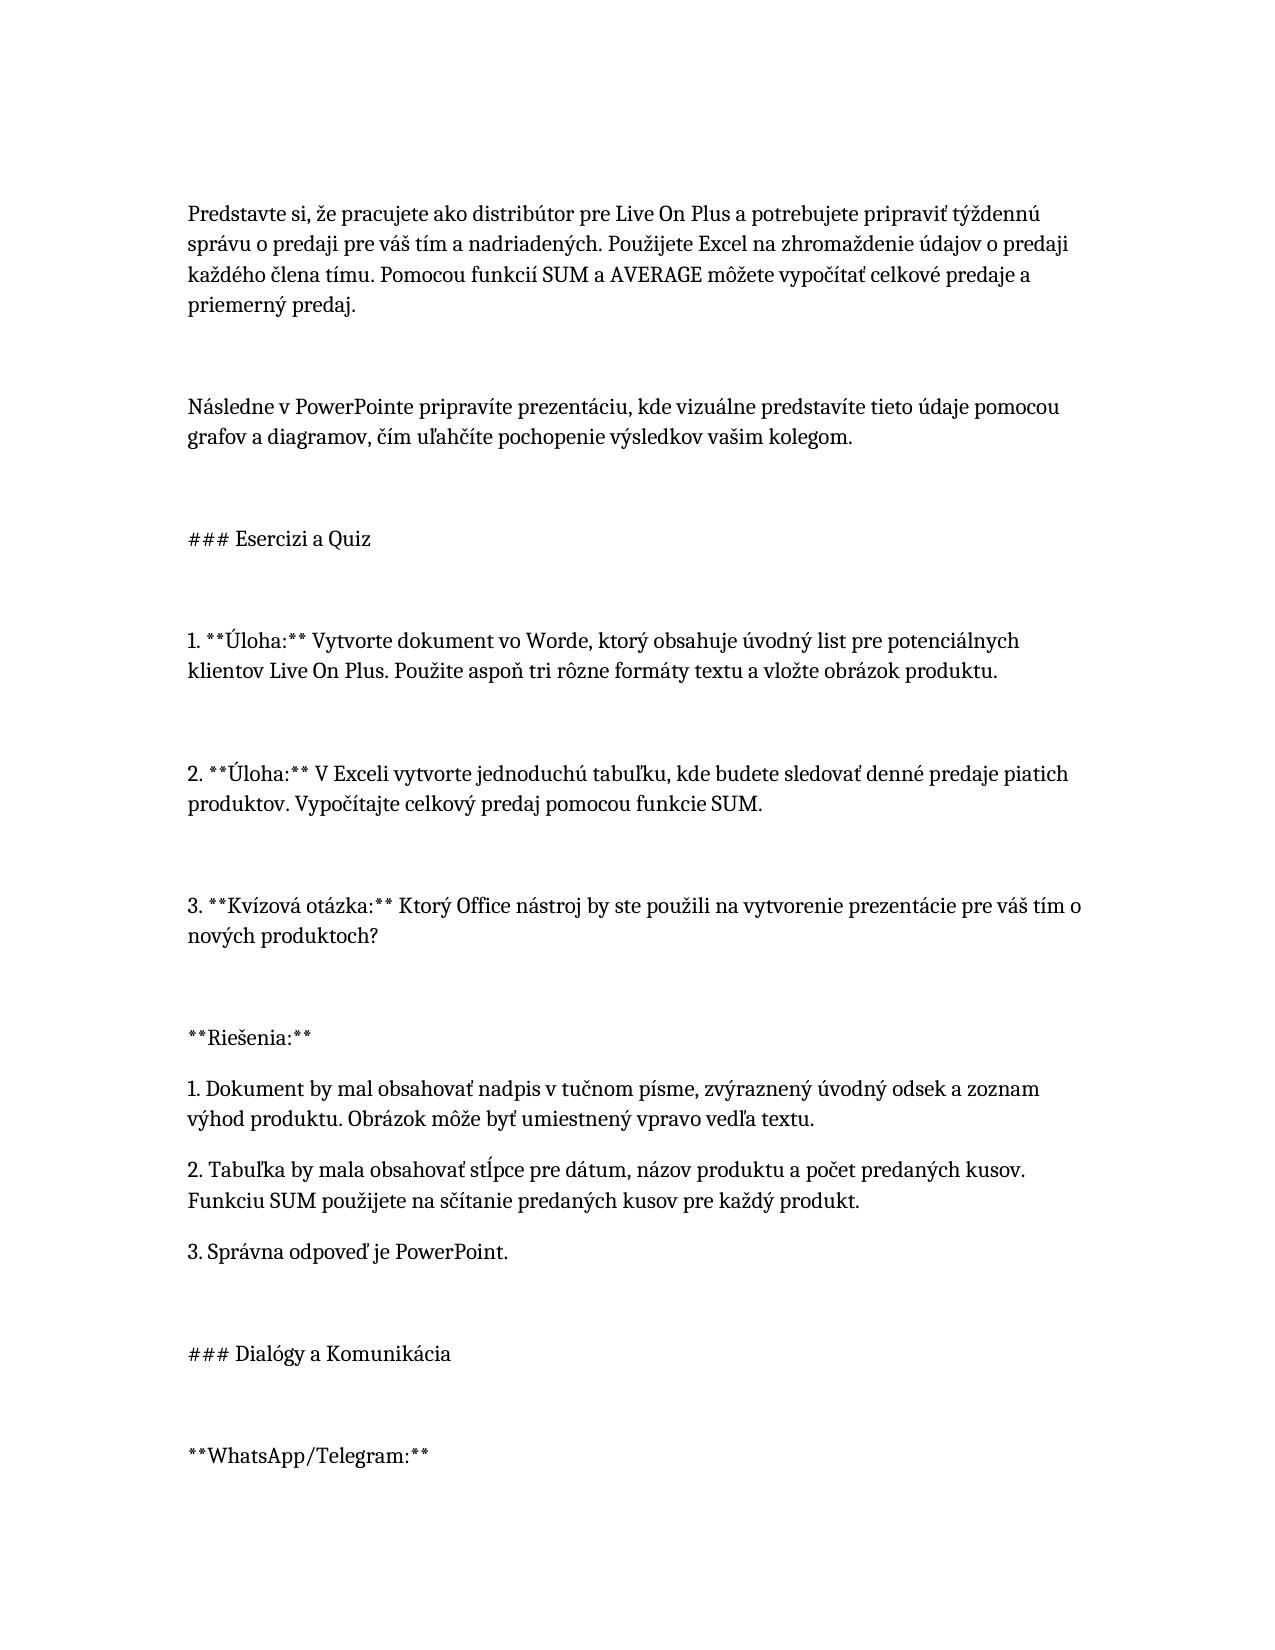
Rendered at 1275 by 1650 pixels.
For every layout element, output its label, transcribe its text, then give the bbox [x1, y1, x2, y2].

text 2. **Úloha:** V Exceli vytvorte jednoduchú tabuľku, kde budete sledovať denné predaje piatich produktov. Vypočítajte celkový predaj pomocou funkcie SUM. [187, 760, 1087, 817]
text ### Esercizi a Quiz [187, 526, 1087, 552]
text ### Dialógy a Komunikácia [187, 1341, 1087, 1367]
text 3. Správna odpoveď je PowerPoint. [187, 1238, 1087, 1265]
text 1. **Úloha:** Vytvorte dokument vo Worde, ktorý obsahuje úvodný list pre potenciálnych klientov Live On Plus. Použite aspoň tri rôzne formáty textu a vložte obrázok produktu. [187, 628, 1087, 685]
text Predstavte si, že pracujete ako distribútor pre Live On Plus a potrebujete pripraviť týždennú správu o predaji pre váš tím a nadriadených. Použijete Excel na zhromaždenie údajov o predaji každého člena tímu. Pomocou funkcií SUM a AVERAGE môžete vypočítať celkové predaje a priemerný predaj. [187, 201, 1087, 318]
text **Riešenia:** [187, 1025, 1087, 1051]
text 3. **Kvízová otázka:** Ktorý Office nástroj by ste použili na vytvorenie prezentácie pre váš tím o nových produktoch? [187, 893, 1087, 949]
text 1. Dokument by mal obsahovať nadpis v tučnom písme, zvýraznený úvodný odsek a zoznam výhod produktu. Obrázok môže byť umiestnený vpravo vedľa textu. [187, 1076, 1087, 1133]
text 2. Tabuľka by mala obsahovať stĺpce pre dátum, názov produktu a počet predaných kusov. Funkciu SUM použijete na sčítanie predaných kusov pre každý produkt. [187, 1157, 1087, 1214]
text **WhatsApp/Telegram:** [187, 1443, 1087, 1469]
text Následne v PowerPointe pripravíte prezentáciu, kde vizuálne predstavíte tieto údaje pomocou grafov a diagramov, čím uľahčíte pochopenie výsledkov vašim kolegom. [187, 394, 1087, 450]
